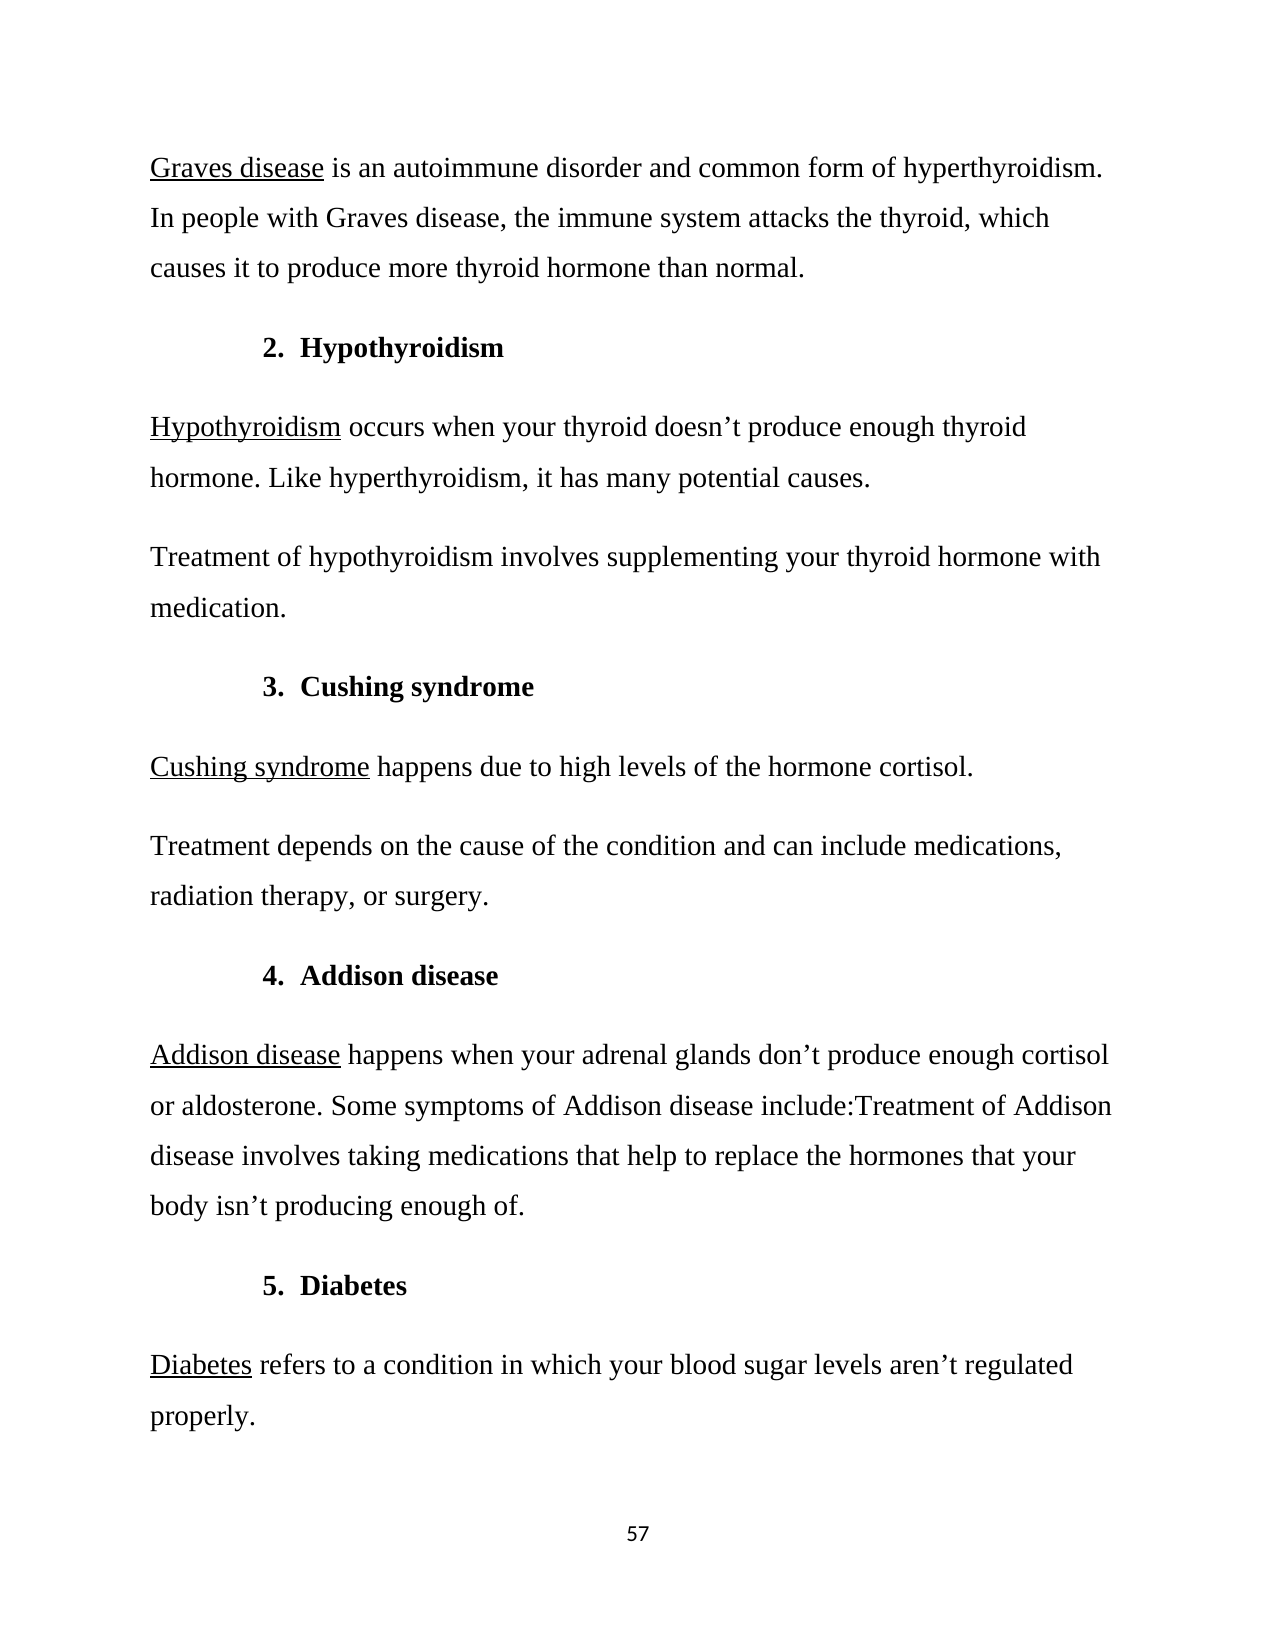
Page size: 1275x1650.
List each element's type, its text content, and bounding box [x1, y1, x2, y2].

list Diabetes [262, 1268, 1125, 1301]
text Diabetes refers to a condition in which your blood sugar levels aren’t regulated properly. [150, 1347, 1125, 1431]
list Hypothyroidism [262, 330, 1125, 364]
text Cushing syndrome happens due to high levels of the hormone cortisol. [150, 749, 1125, 782]
text Graves disease is an autoimmune disorder and common form of hyperthyroidism. In people with Graves disease, the immune system attacks the thyroid, which causes it to produce more thyroid hormone than normal. [150, 150, 1125, 284]
text Hypothyroidism occurs when your thyroid doesn’t produce enough thyroid hormone. Like hyperthyroidism, it has many potential causes. [150, 409, 1125, 493]
list Addison disease [262, 958, 1125, 991]
text Addison disease happens when your adrenal glands don’t produce enough cortisol or aldosterone. Some symptoms of Addison disease include:Treatment of Addison disease involves taking medications that help to replace the hormones that your body isn’t producing enough of. [150, 1037, 1125, 1222]
list Cushing syndrome [262, 669, 1125, 703]
text Treatment depends on the cause of the condition and can include medications, radiation therapy, or surgery. [150, 828, 1125, 912]
text Treatment of hypothyroidism involves supplementing your thyroid hormone with medication. [150, 539, 1125, 623]
